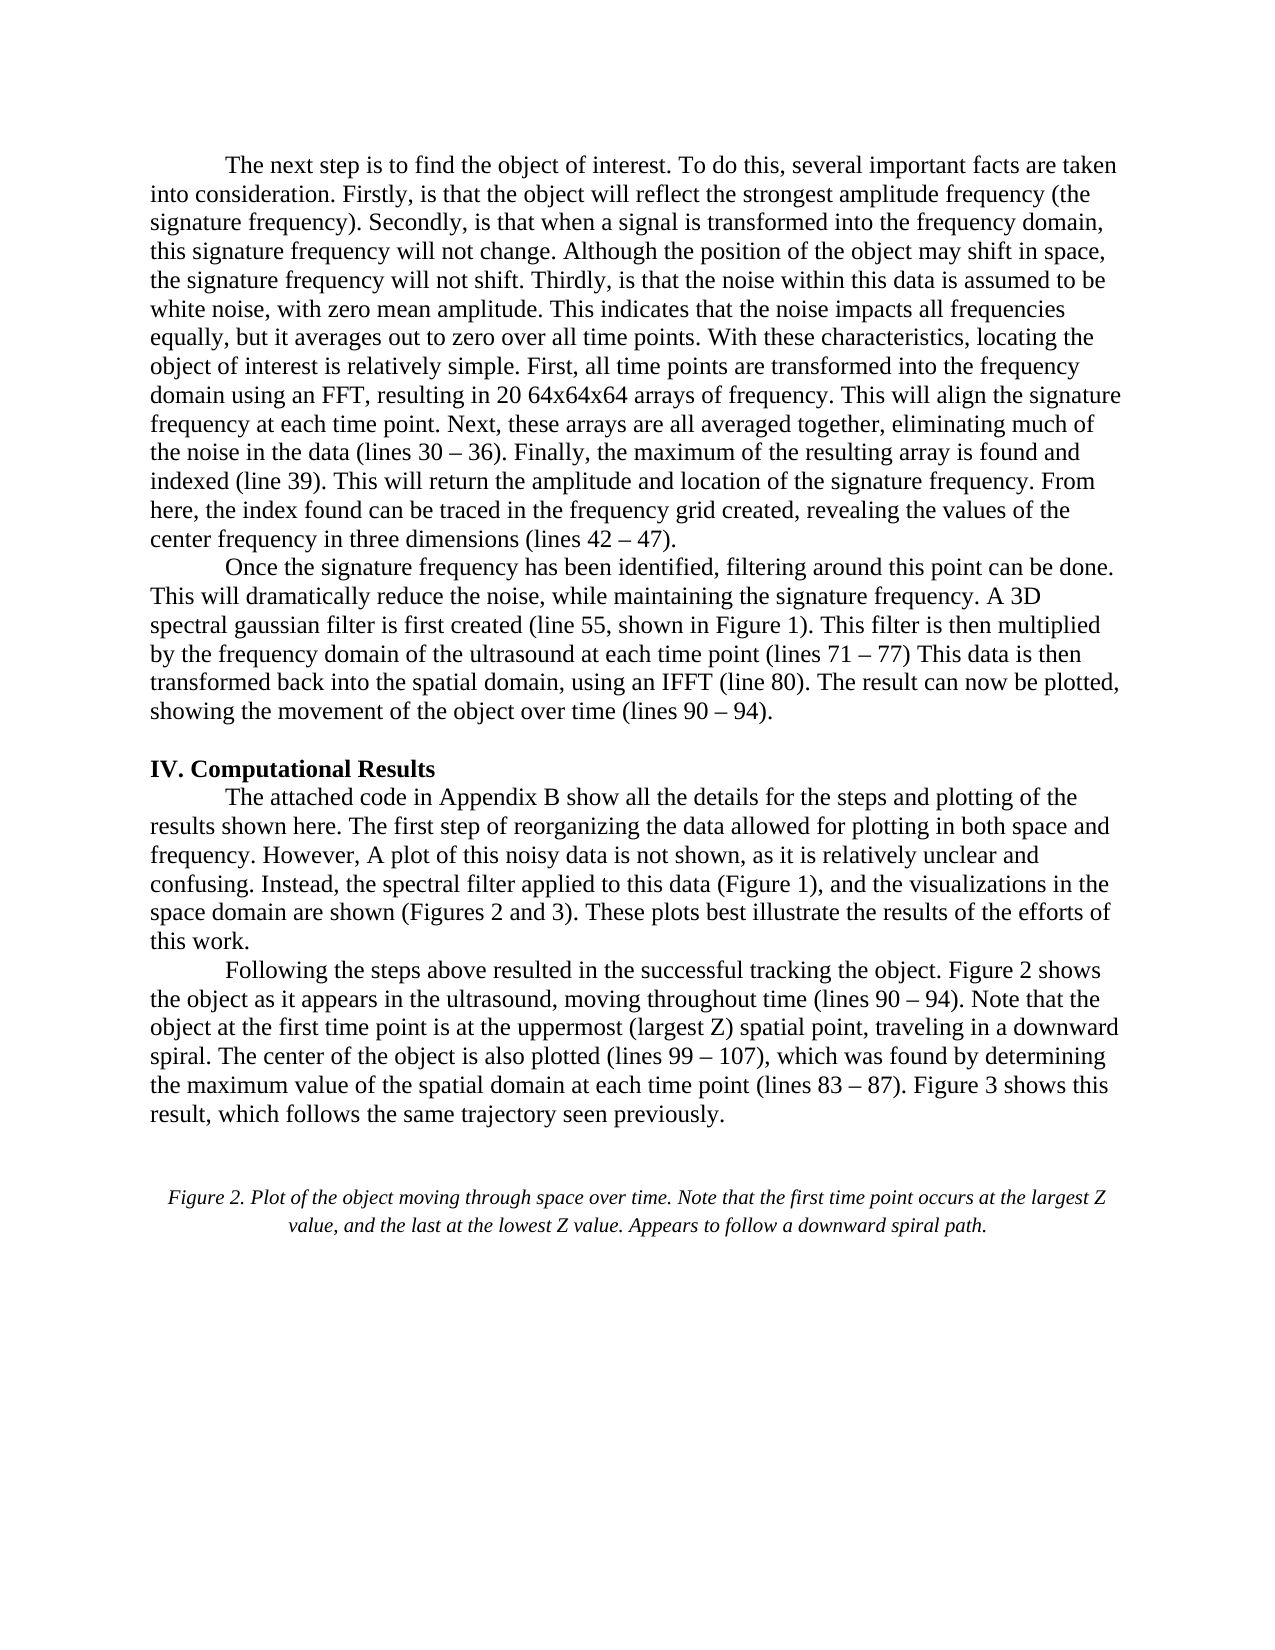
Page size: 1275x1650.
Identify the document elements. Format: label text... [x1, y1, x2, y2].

text IV. Computational Results [150, 754, 1125, 782]
text The next step is to find the object of interest. To do this, several important facts are taken into consideration. Firstly, is that the object will reflect the strongest amplitude frequency (the signature frequency). Secondly, is that when a signal is transformed into the frequency domain, this signature frequency will not change. Although the position of the object may shift in space, the signature frequency will not shift. Thirdly, is that the noise within this data is assumed to be white noise, with zero mean amplitude. This indicates that the noise impacts all frequencies equally, but it averages out to zero over all time points. With these characteristics, locating the object of interest is relatively simple. First, all time points are transformed into the frequency domain using an FFT, resulting in 20 64x64x64 arrays of frequency. This will align the signature frequency at each time point. Next, these arrays are all averaged together, eliminating much of the noise in the data (lines 30 – 36). Finally, the maximum of the resulting array is found and indexed (line 39). This will return the amplitude and location of the signature frequency. From here, the index found can be traced in the frequency grid created, revealing the values of the center frequency in three dimensions (lines 42 – 47). [150, 150, 1125, 552]
text The attached code in Appendix B show all the details for the steps and plotting of the results shown here. The first step of reorganizing the data allowed for plotting in both space and frequency. However, A plot of this noisy data is not shown, as it is relatively unclear and confusing. Instead, the spectral filter applied to this data (Figure 1), and the visualizations in the space domain are shown (Figures 2 and 3). These plots best illustrate the results of the efforts of this work. [150, 782, 1125, 955]
text Once the signature frequency has been identified, filtering around this point can be done. This will dramatically reduce the noise, while maintaining the signature frequency. A 3D spectral gaussian filter is first created (line 55, shown in Figure 1). This filter is then multiplied by the frequency domain of the ultrasound at each time point (lines 71 – 77) This data is then transformed back into the spatial domain, using an IFFT (line 80). The result can now be plotted, showing the movement of the object over time (lines 90 – 94). [150, 552, 1125, 725]
text Following the steps above resulted in the successful tracking the object. Figure 2 shows the object as it appears in the ultrasound, moving throughout time (lines 90 – 94). Note that the object at the first time point is at the uppermost (largest Z) spatial point, traveling in a downward spiral. The center of the object is also plotted (lines 99 – 107), which was found by determining the maximum value of the spatial domain at each time point (lines 83 – 87). Figure 3 shows this result, which follows the same trajectory seen previously. [150, 955, 1125, 1127]
text Figure 2. Plot of the object moving through space over time. Note that the first time point occurs at the largest Z value, and the last at the lowest Z value. Appears to follow a downward spiral path. [150, 1185, 1125, 1238]
